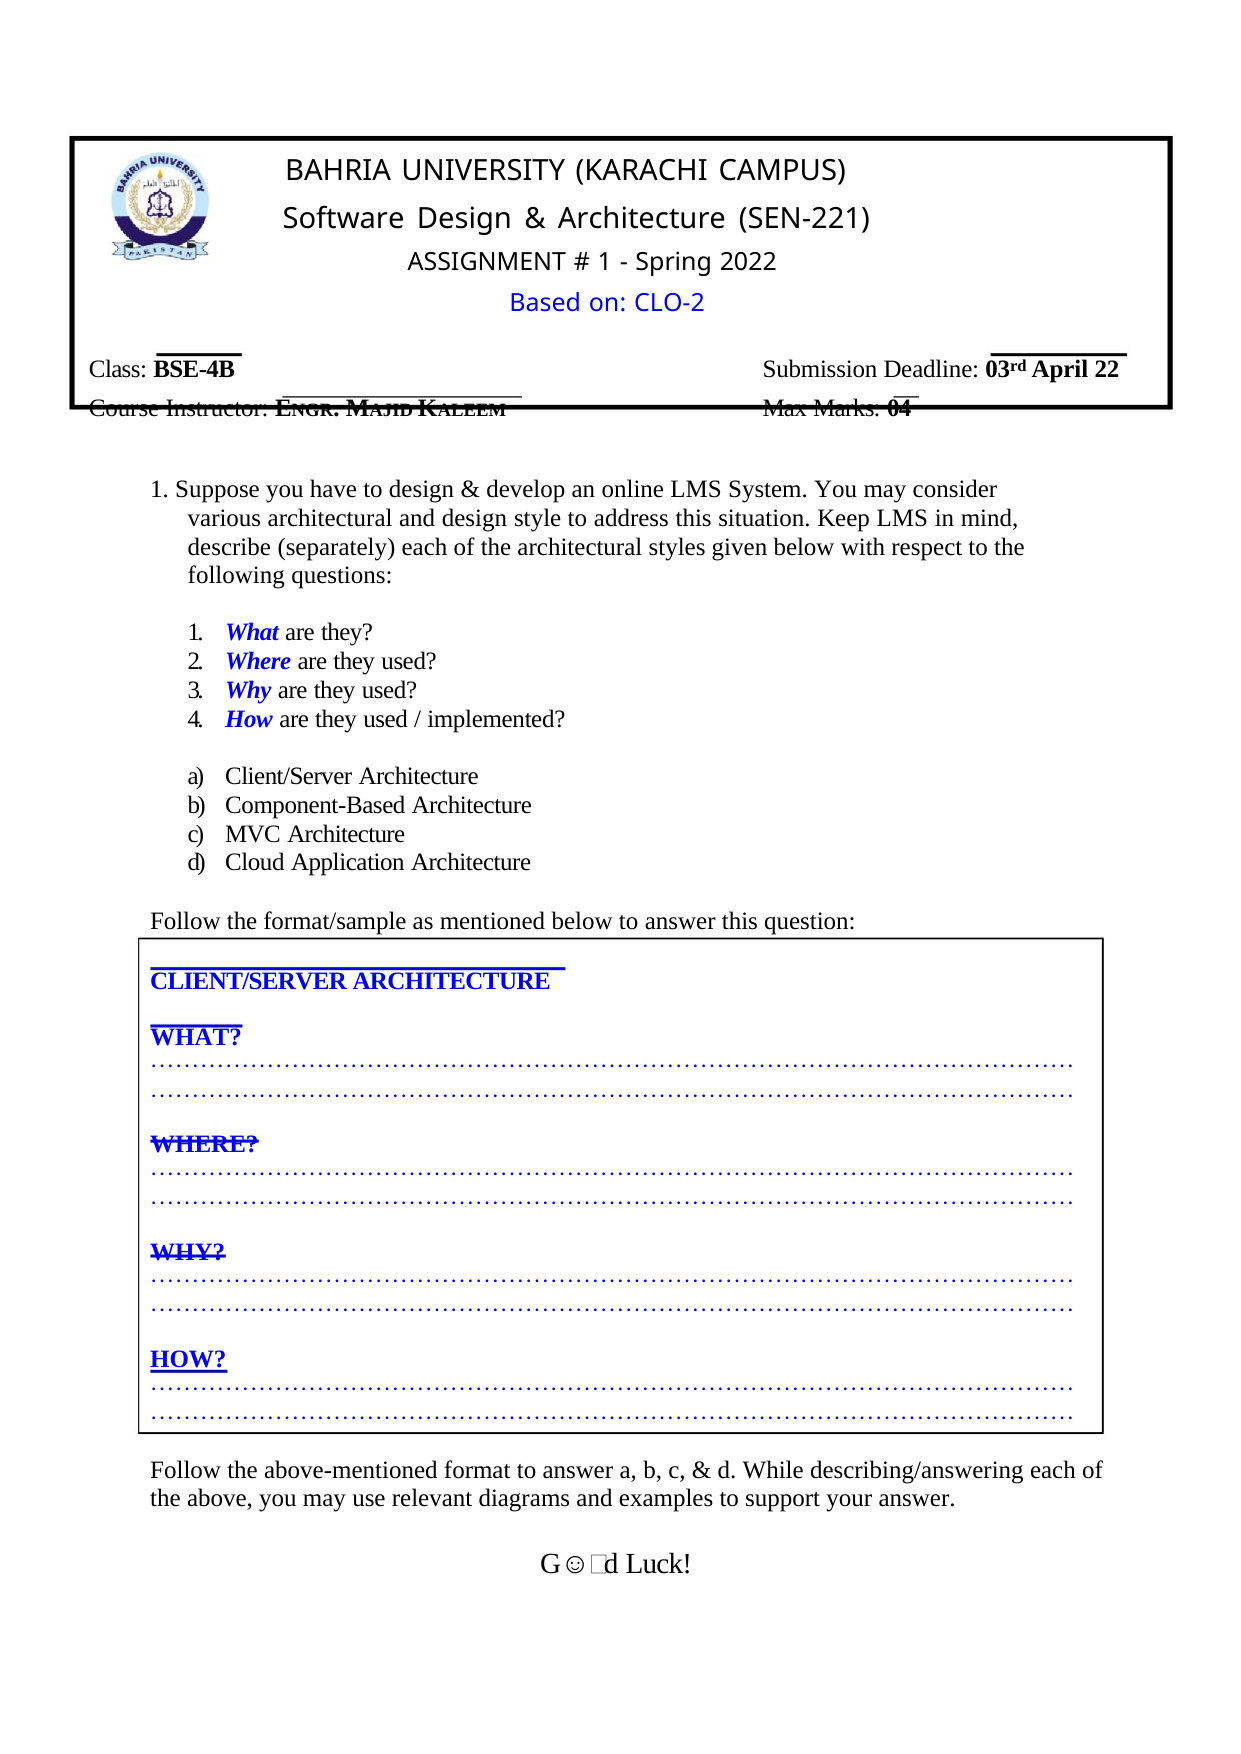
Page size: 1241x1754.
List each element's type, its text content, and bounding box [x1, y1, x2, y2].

list Client/Server Architecture [187, 761, 1155, 790]
list Suppose you have to design & develop an online LMS System. You may consider various architectural and design style to address this situation. Keep LMS in mind, describe (separately) each of the architectural styles given below with respect to the following questions: [150, 474, 1068, 589]
text  [150, 1079, 1155, 1109]
picture [66, 132, 1177, 1435]
text Software Design & Architecture (SEN-221) [282, 197, 1155, 237]
text  [150, 1187, 1155, 1216]
text Based on: CLO-2 [378, 284, 836, 318]
list Cloud Application Architecture [187, 847, 1155, 876]
list What are they? [187, 618, 1155, 646]
text G☺ d Luck! [397, 1546, 836, 1579]
text Course Instructor: ENGR. MAJID KALEEM Max Marks: 04 [89, 393, 1155, 422]
text  [150, 1051, 1155, 1079]
subtitle WHERE? [150, 1130, 1155, 1158]
text  [150, 1294, 1155, 1324]
text Follow the format/sample as mentioned below to answer this question: [150, 906, 1155, 934]
text  [150, 1373, 1155, 1402]
list Where are they used? [187, 646, 1155, 675]
subtitle CLIENT/SERVER ARCHITECTURE WHAT? [150, 939, 639, 1051]
text  [150, 1158, 1155, 1187]
subtitle HOW? [150, 1345, 1155, 1373]
list How are they used / implemented? [187, 704, 1155, 733]
text  [150, 1402, 1155, 1431]
subtitle WHY? [150, 1238, 1155, 1266]
text  [150, 1266, 1155, 1294]
list MVC Architecture [187, 819, 1155, 847]
list Why are they used? [187, 675, 1155, 704]
text Class: BSE-4B Submission Deadline: 03rd April 22 [89, 354, 1155, 382]
text ASSIGNMENT # 1 - Spring 2022 [348, 244, 836, 278]
list Component-Based Architecture [187, 790, 1155, 819]
text Follow the above-mentioned format to answer a, b, c, & d. While describing/answering each of the above, you may use relevant diagrams and examples to support your answer. [150, 1456, 1117, 1512]
text BAHRIA UNIVERSITY (KARACHI CAMPUS) [285, 149, 1155, 189]
